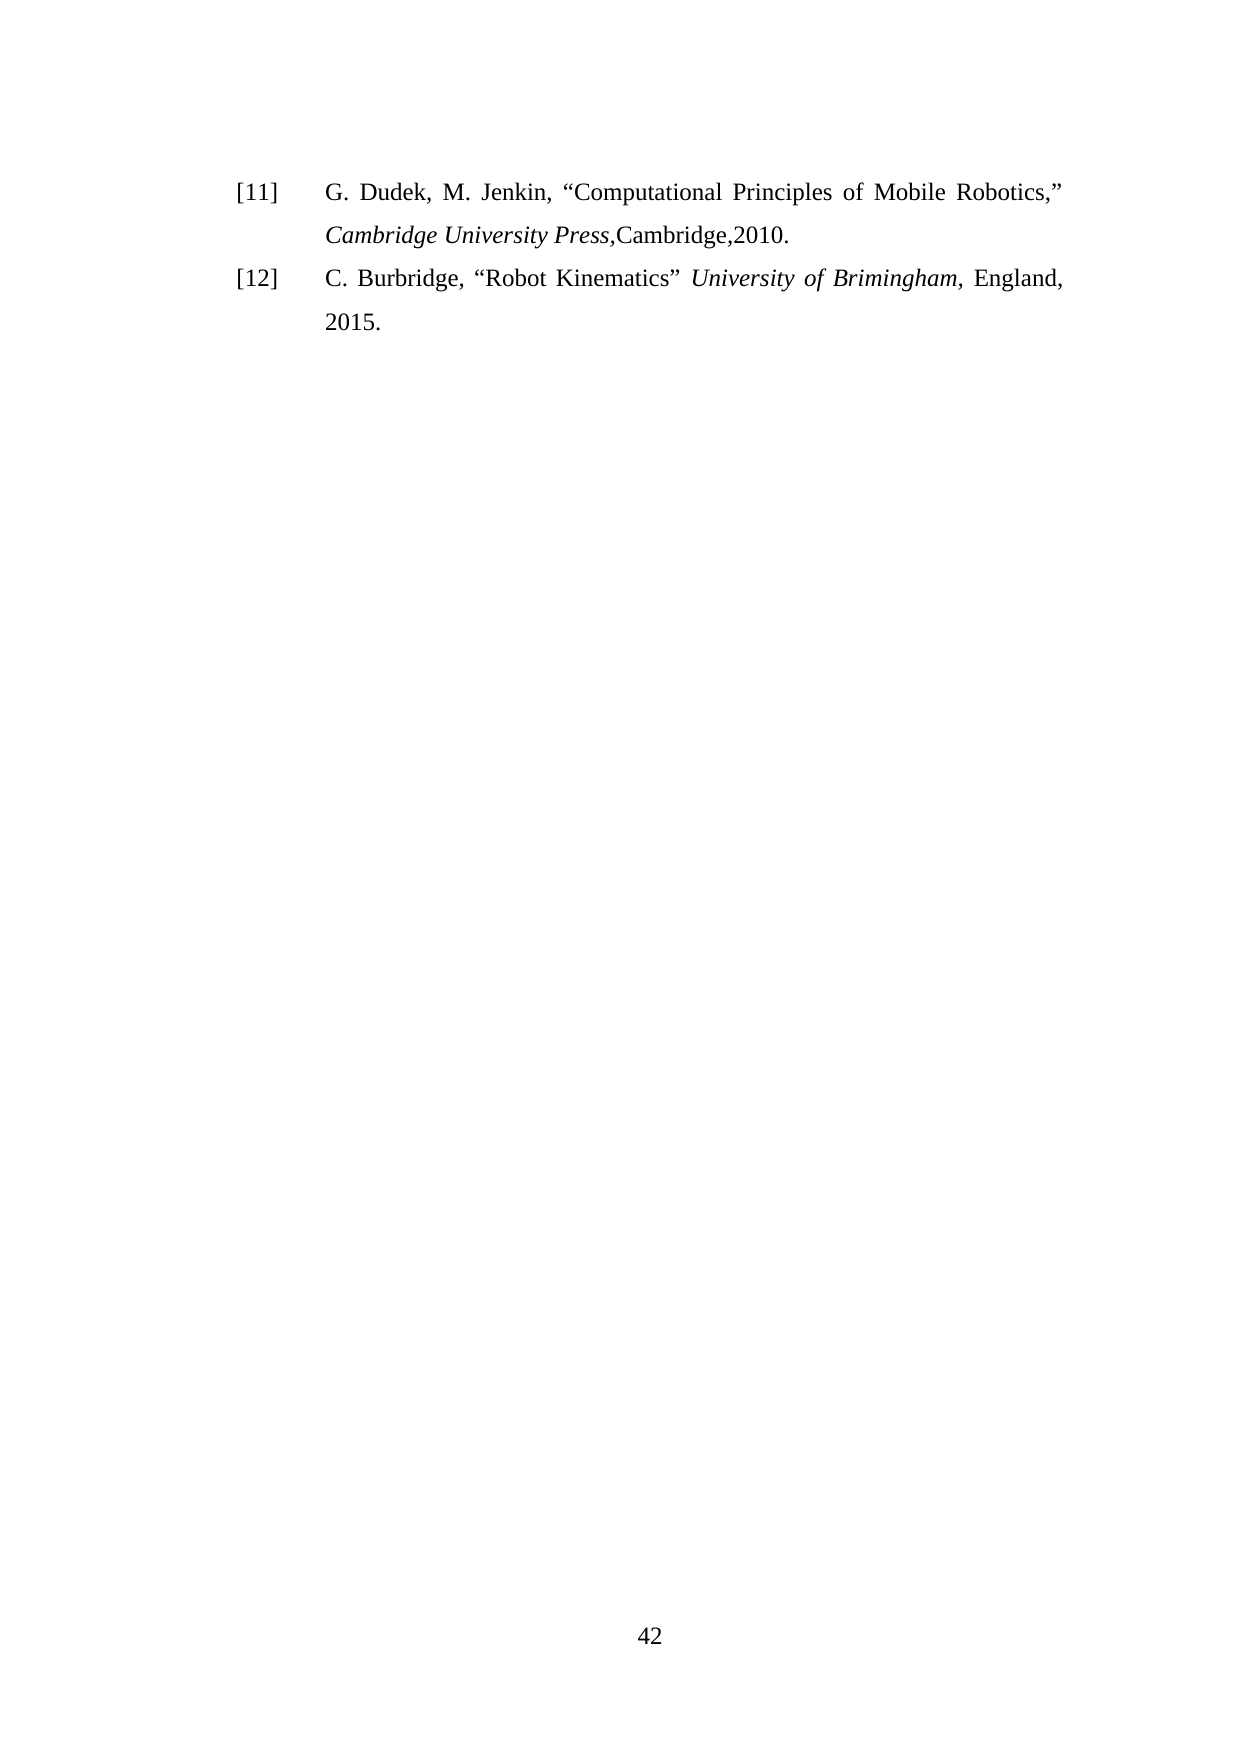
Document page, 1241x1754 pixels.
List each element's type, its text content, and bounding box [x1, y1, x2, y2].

list G. Dudek, M. Jenkin, “Computational Principles of Mobile Robotics,” Cambridge University Press,Cambridge,2010. [236, 177, 1063, 249]
list C. Burbridge, “Robot Kinematics” University of Brimingham, England, 2015. [236, 263, 1063, 335]
